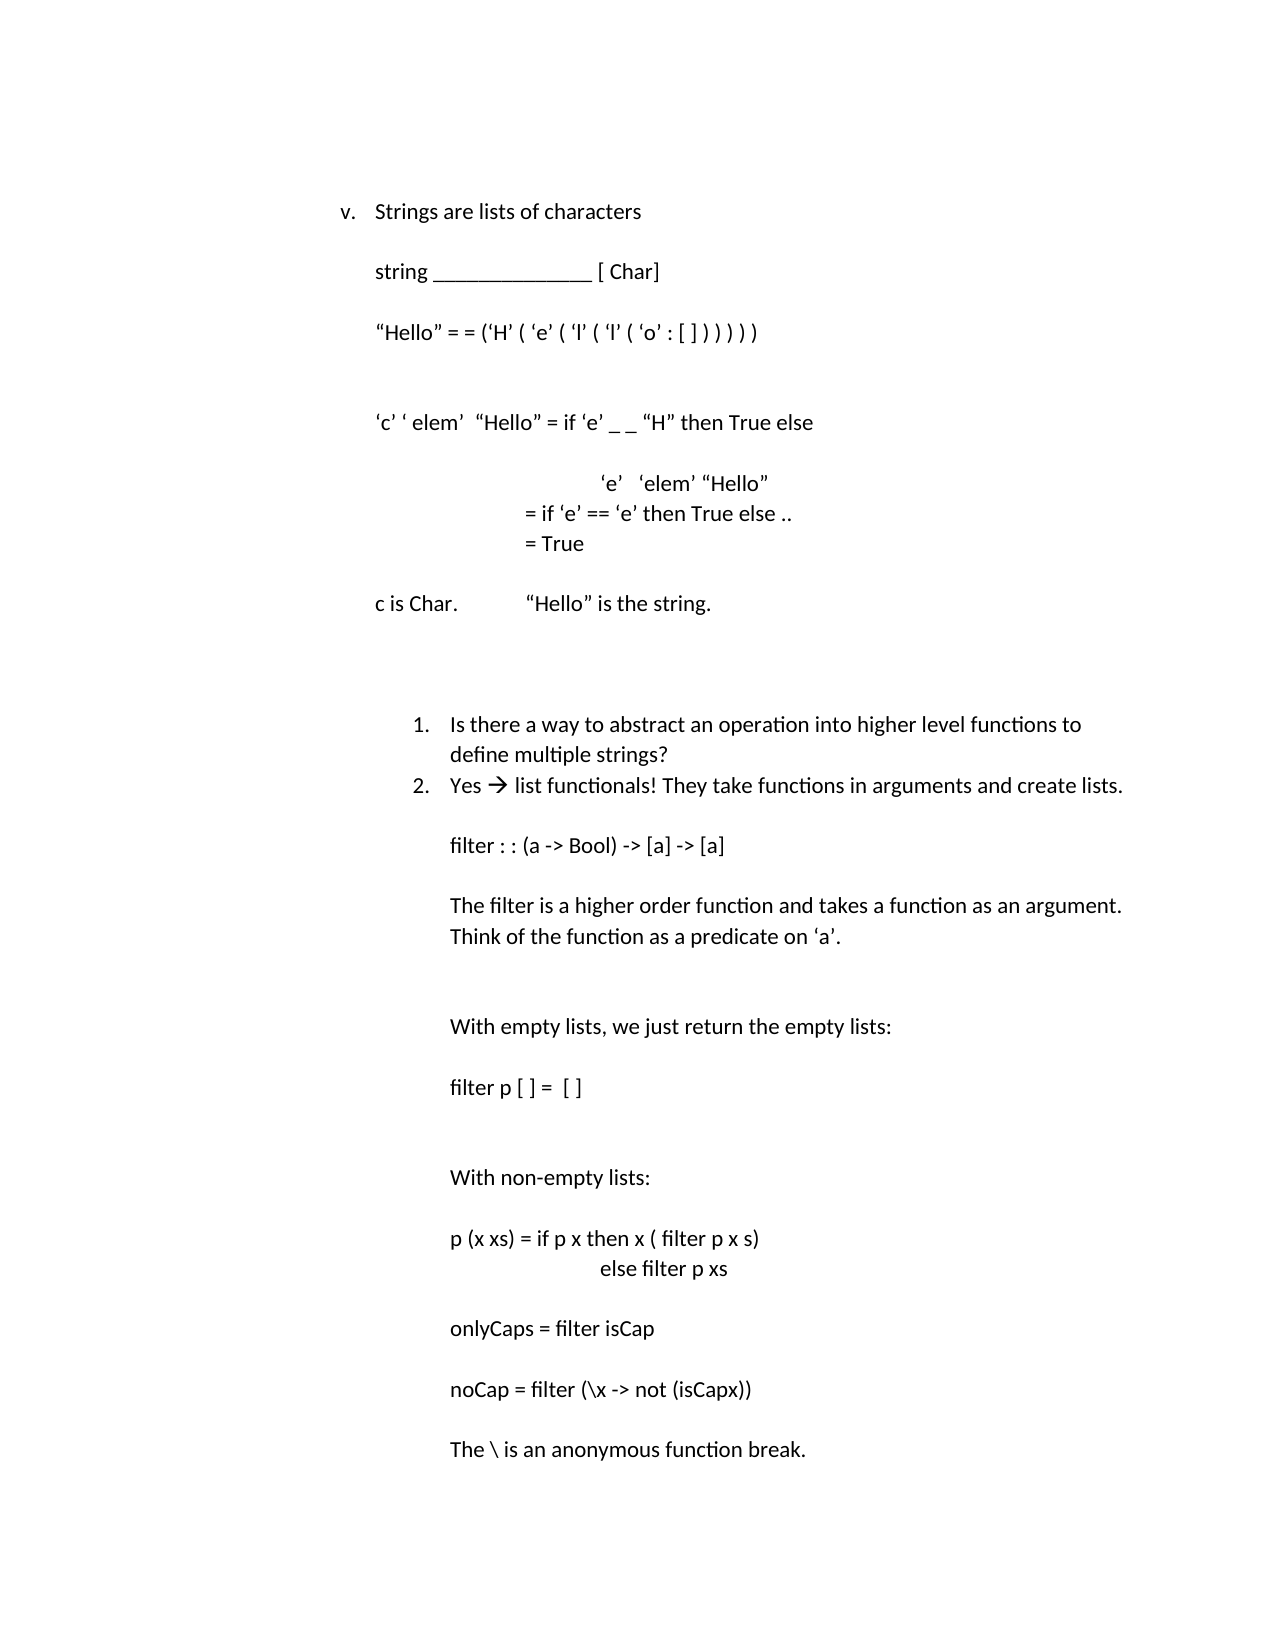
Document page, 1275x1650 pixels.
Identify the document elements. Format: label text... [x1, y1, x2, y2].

list ‘e’ ‘elem’ “Hello” [375, 469, 1125, 497]
list = if ‘e’ == ‘e’ then True else .. [375, 499, 1125, 527]
list filter p [ ] = [ ] [450, 1073, 1125, 1101]
list Strings are lists of characters [356, 197, 1125, 225]
list filter : : (a -> Bool) -> [a] -> [a] [450, 831, 1125, 859]
list “Hello” = = (‘H’ ( ‘e’ ( ‘l’ ( ‘l’ ( ‘o’ : [ ] ) ) ) ) ) [375, 318, 1125, 346]
list p (x xs) = if p x then x ( filter p x s) [450, 1224, 1125, 1252]
list noCap = filter (\x -> not (isCapx)) [450, 1375, 1125, 1403]
list string ______________ [ Char] [375, 257, 1125, 285]
list else filter p xs [450, 1254, 1125, 1282]
list Think of the function as a predicate on ‘a’. [450, 922, 1125, 950]
list The filter is a higher order function and takes a function as an argument. [450, 892, 1125, 920]
list With non-empty lists: [450, 1163, 1125, 1192]
list ‘c’ ‘ elem’ “Hello” = if ‘e’ _ _ “H” then True else [375, 408, 1125, 436]
list With empty lists, we just return the empty lists: [450, 1012, 1125, 1041]
list onlyCaps = filter isCap [450, 1314, 1125, 1343]
list = True [375, 529, 1125, 557]
list c is Char. “Hello” is the string. [375, 589, 1125, 618]
list The \ is an anonymous function break. [450, 1435, 1125, 1463]
list Is there a way to abstract an operation into higher level functions to define multiple strings? [412, 710, 1125, 769]
list Yes list functionals! They take functions in arguments and create lists. [412, 771, 1125, 799]
